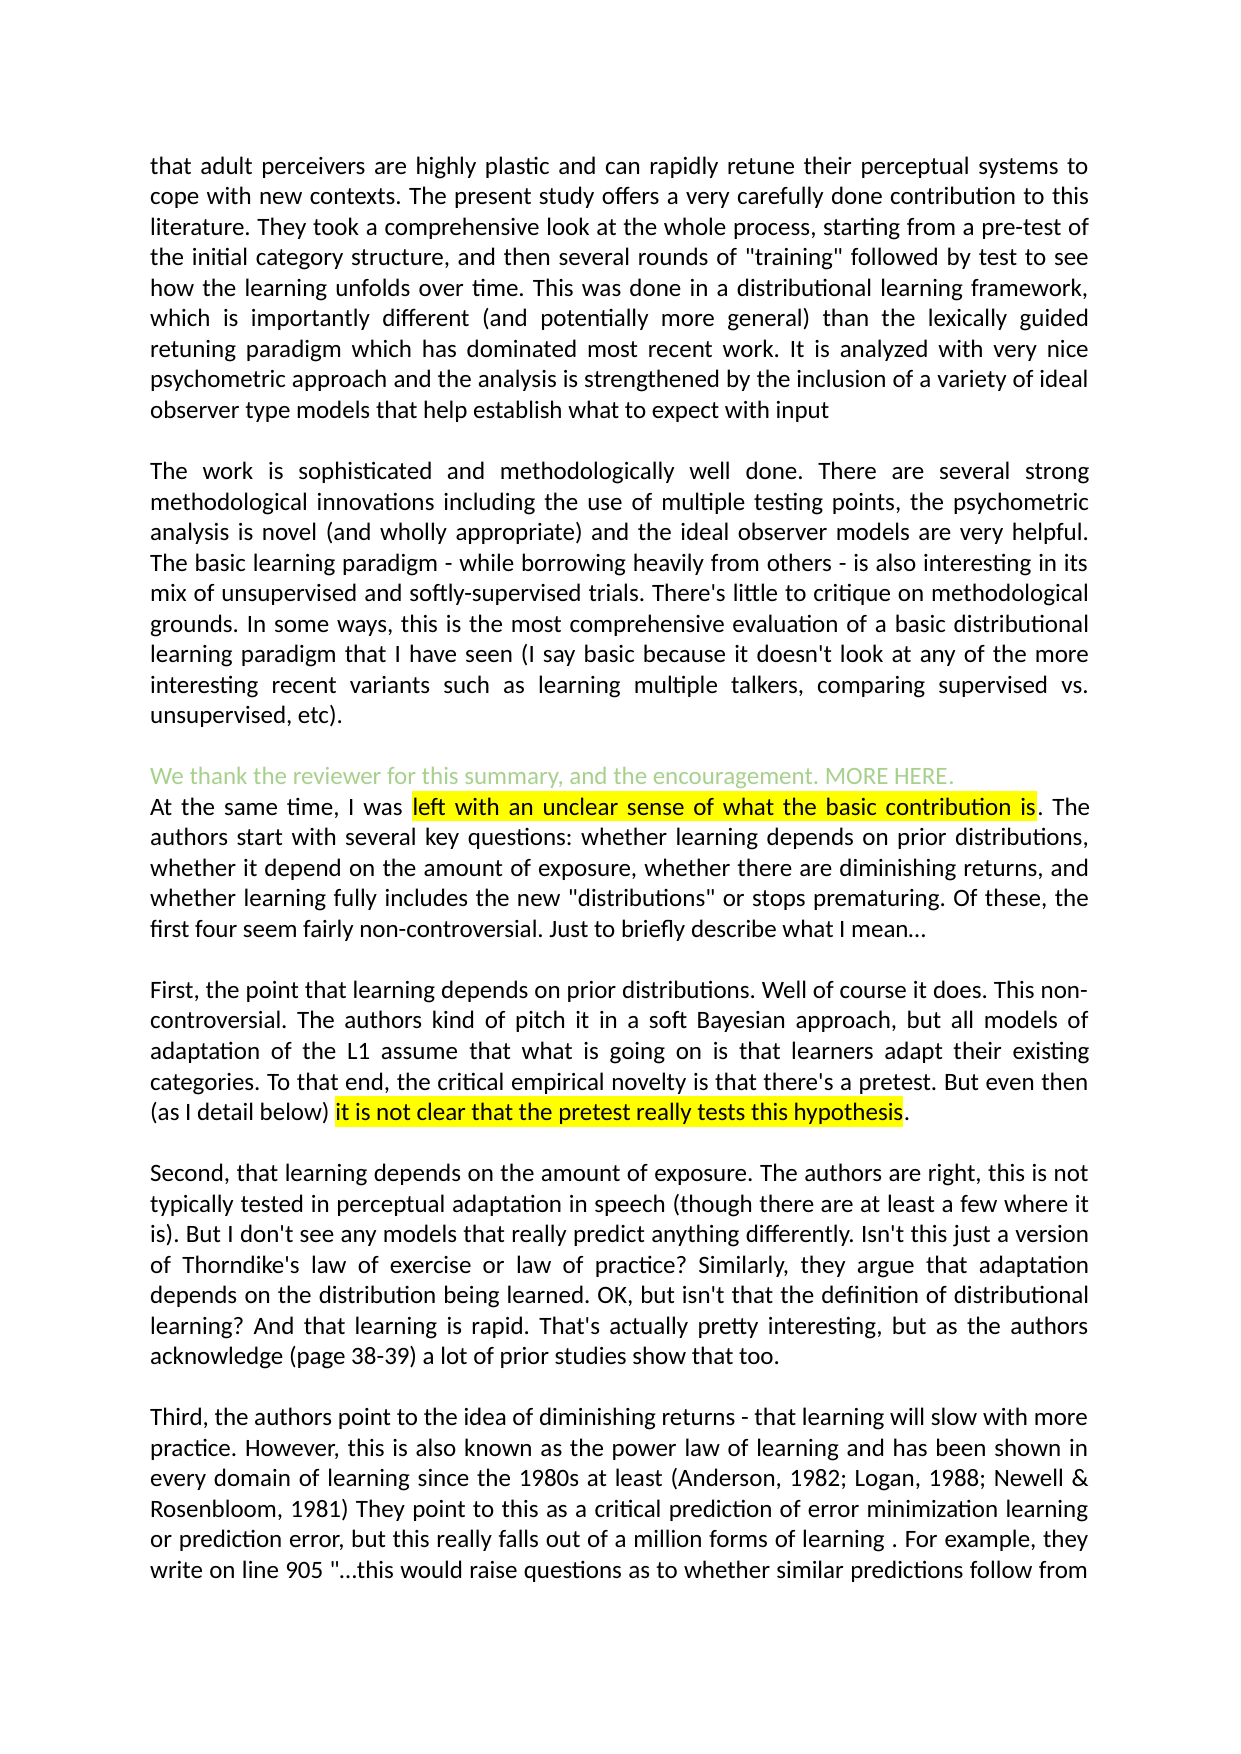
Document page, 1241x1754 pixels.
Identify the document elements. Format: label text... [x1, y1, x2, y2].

text We thank the reviewer for this summary, and the encouragement. MORE HERE. [150, 760, 1090, 791]
text At the same time, I was left with an unclear sense of what the basic contribution is. The authors start with several key questions: whether learning depends on prior distributions, whether it depend on the amount of exposure, whether there are diminishing returns, and whether learning fully includes the new "distributions" or stops prematuring. Of these, the first four seem fairly non-controversial. Just to briefly describe what I mean… [150, 791, 1090, 943]
text Second, that learning depends on the amount of exposure. The authors are right, this is not typically tested in perceptual adaptation in speech (though there are at least a few where it is). But I don't see any models that really predict anything differently. Isn't this just a version of Thorndike's law of exercise or law of practice? Similarly, they argue that adaptation depends on the distribution being learned. OK, but isn't that the definition of distributional learning? And that learning is rapid. That's actually pretty interesting, but as the authors acknowledge (page 38-39) a lot of prior studies show that too. [150, 1157, 1090, 1371]
text First, the point that learning depends on prior distributions. Well of course it does. This non-controversial. The authors kind of pitch it in a soft Bayesian approach, but all models of adaptation of the L1 assume that what is going on is that learners adapt their existing categories. To that end, the critical empirical novelty is that there's a pretest. But even then (as I detail below) it is not clear that the pretest really tests this hypothesis. [150, 974, 1090, 1127]
